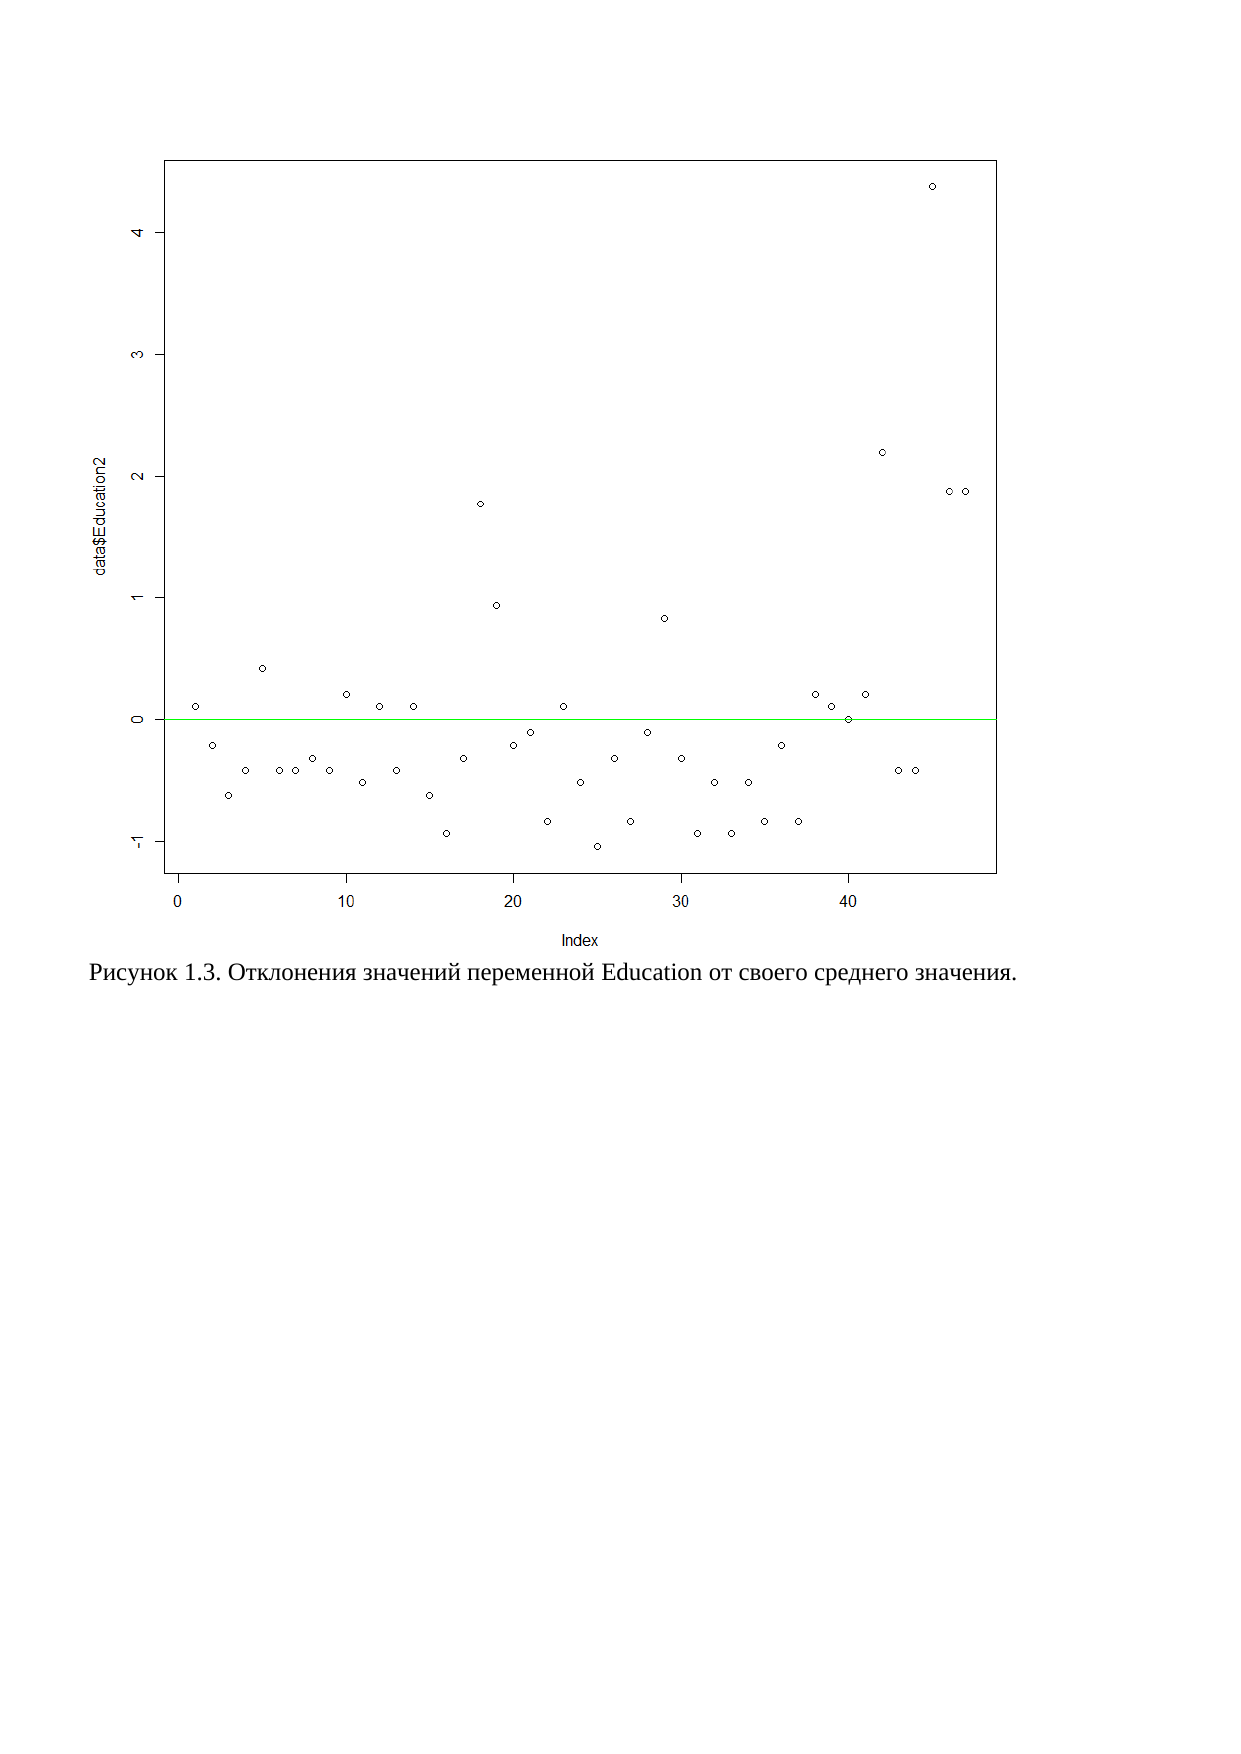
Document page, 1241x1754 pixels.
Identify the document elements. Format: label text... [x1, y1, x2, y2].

text Рисунок 1.3. Отклонения значений переменной Education от своего среднего значения. [89, 957, 1152, 986]
picture [88, 118, 1019, 956]
